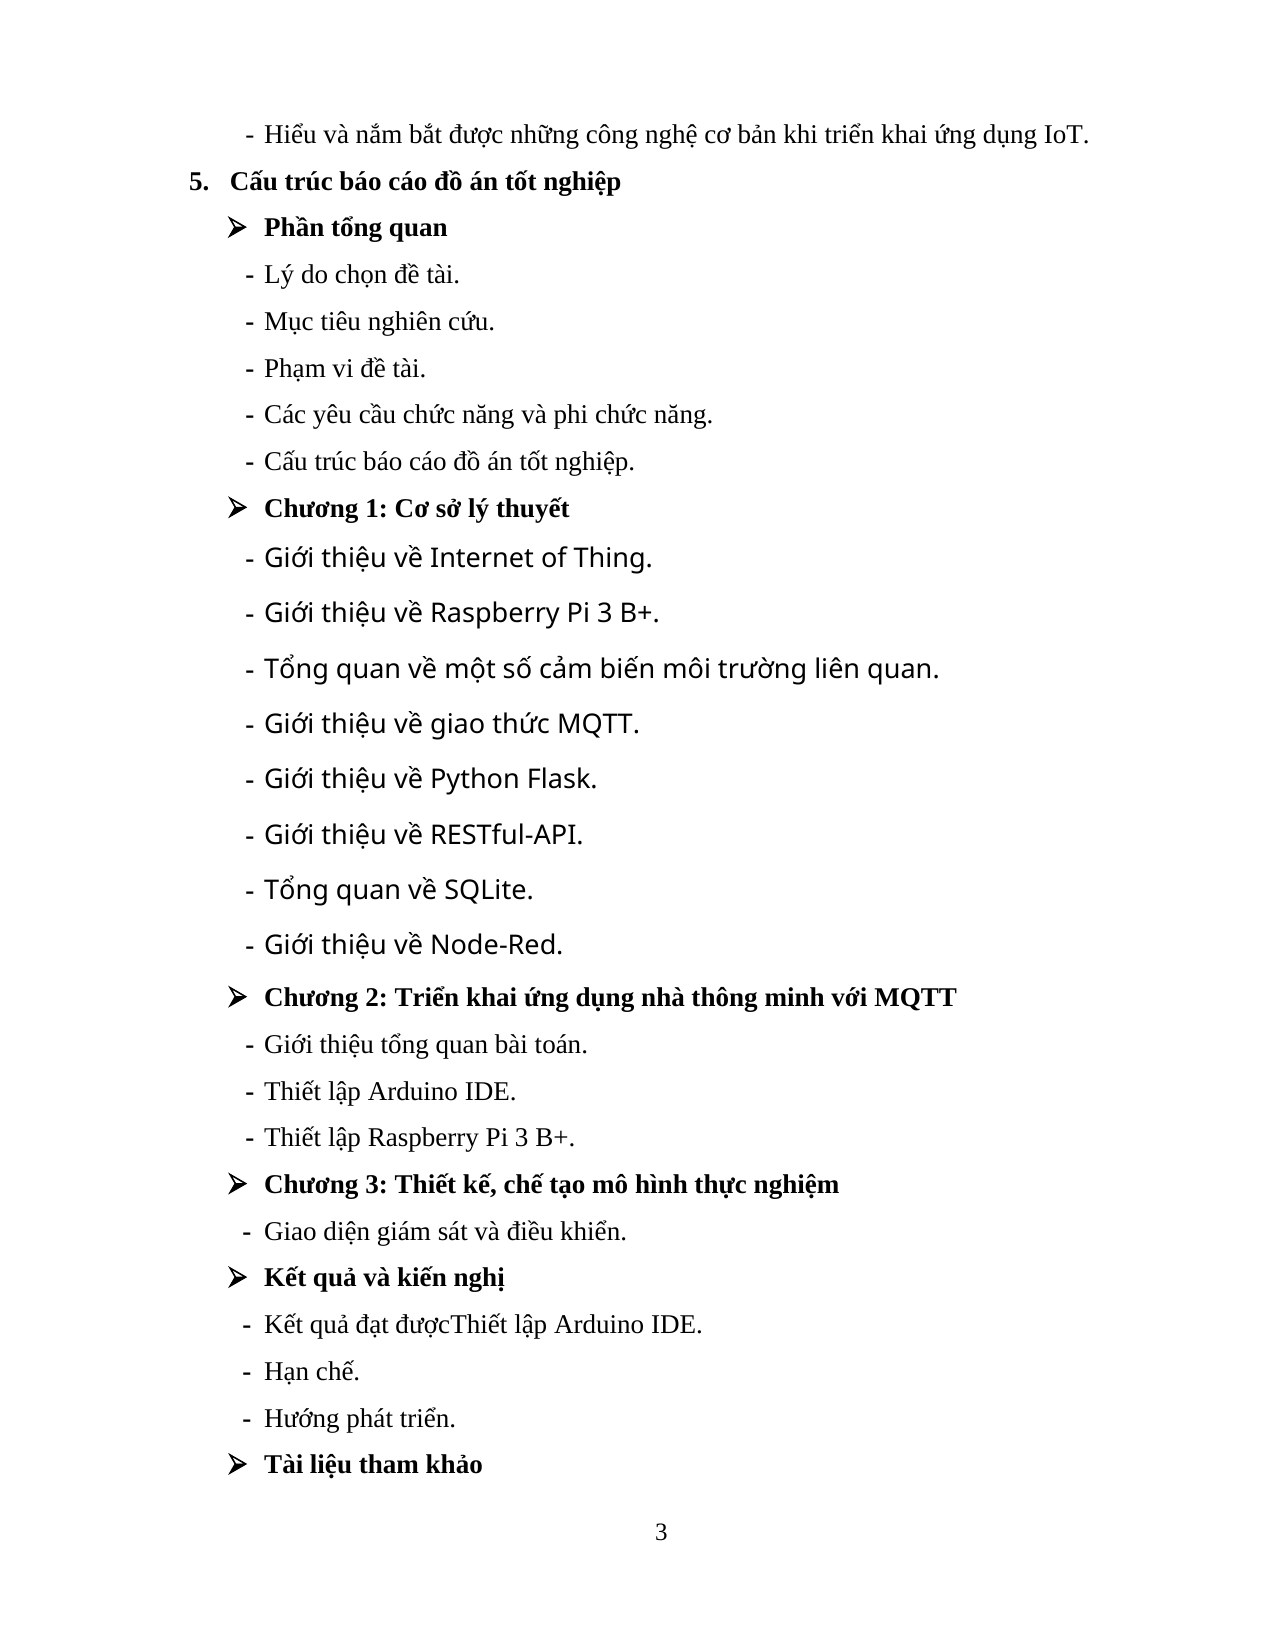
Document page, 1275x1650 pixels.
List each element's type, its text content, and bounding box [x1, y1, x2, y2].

list Giới thiệu về giao thức MQTT. [189, 704, 1133, 741]
list Giới thiệu về Raspberry Pi 3 B+. [189, 594, 1133, 631]
list Giao diện giám sát và điều khiển. [189, 1215, 1133, 1246]
list Chương 3: Thiết kế, chế tạo mô hình thực nghiệm [227, 1168, 1133, 1199]
list Lý do chọn đề tài. [189, 258, 1133, 289]
list Kết quả đạt đượcThiết lập Arduino IDE. [189, 1308, 1133, 1339]
list Tổng quan về SQLite. [189, 870, 1133, 907]
list Tổng quan về một số cảm biến môi trường liên quan. [189, 649, 1133, 686]
list Kết quả và kiến nghị [227, 1261, 1133, 1293]
list Tài liệu tham khảo [227, 1448, 1133, 1479]
list Giới thiệu về Internet of Thing. [189, 538, 1133, 575]
list Thiết lập Raspberry Pi 3 B+. [189, 1121, 1133, 1152]
list Hướng phát triển. [189, 1402, 1133, 1433]
list Giới thiệu về Node-Red. [189, 926, 1133, 963]
list Phần tổng quan [226, 211, 1133, 243]
text - Hiểu và nắm bắt được những công nghệ cơ bản khi triển khai ứng dụng IoT. [189, 118, 1133, 149]
list Thiết lập Arduino IDE. [189, 1074, 1133, 1106]
list Phạm vi đề tài. [189, 352, 1133, 383]
list Cấu trúc báo cáo đồ án tốt nghiệp. [189, 445, 1133, 476]
list Chương 2: Triển khai ứng dụng nhà thông minh với MQTT [227, 981, 1133, 1012]
text 5. Cấu trúc báo cáo đồ án tốt nghiệp [189, 165, 1133, 196]
list Các yêu cầu chức năng và phi chức năng. [189, 398, 1133, 429]
list Hạn chế. [189, 1355, 1133, 1386]
list Giới thiệu về RESTful-API. [189, 815, 1133, 852]
list Giới thiệu về Python Flask. [189, 760, 1133, 797]
list Mục tiêu nghiên cứu. [189, 305, 1133, 336]
list Giới thiệu tổng quan bài toán. [189, 1028, 1133, 1059]
list Chương 1: Cơ sở lý thuyết [227, 492, 1133, 523]
